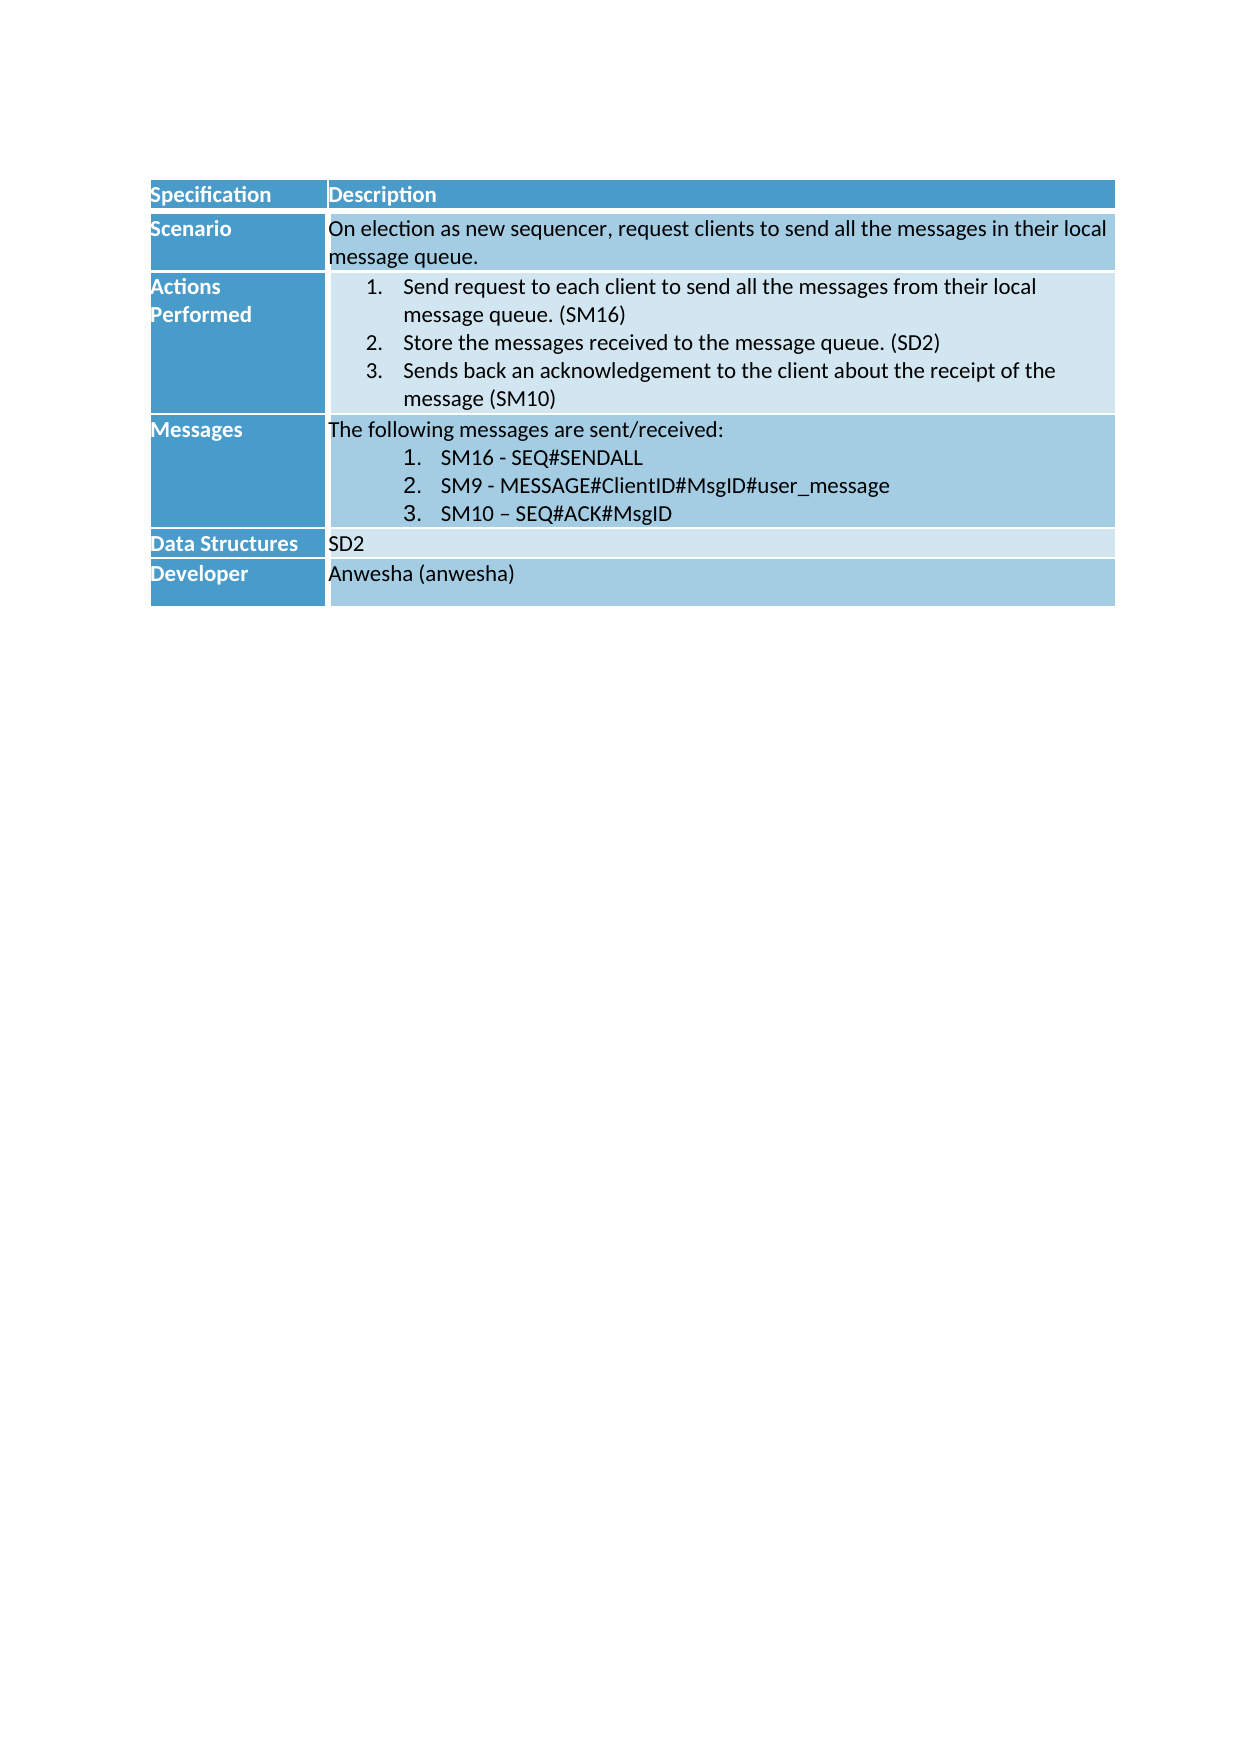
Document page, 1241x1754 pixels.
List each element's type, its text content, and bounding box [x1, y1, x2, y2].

table_cell Messages [151, 415, 325, 527]
table_cell Send request to each client to send all the messages from their local message queue. (SM16) Store the messages received to the message queue. (SD2) Sends back an acknowledgement to the client about the receipt of the message (SM10) [331, 273, 1115, 413]
table_cell On election as new sequencer, request clients to send all the messages in their local message queue. [331, 214, 1115, 270]
table_cell The following messages are sent/received: SM16 - SEQ#SENDALL SM9 - MESSAGE#ClientID#MsgID#user_message SM10 – SEQ#ACK#MsgID [331, 415, 1115, 527]
table_cell Developer [151, 559, 325, 606]
table_cell Actions Performed [151, 273, 325, 413]
table_cell SD2 [331, 529, 1115, 557]
table_header Description [329, 180, 1115, 208]
table_cell Anwesha (anwesha) [331, 559, 1115, 606]
table_cell Scenario [151, 214, 325, 270]
table_header Specification [151, 180, 327, 208]
table_cell Data Structures [151, 529, 325, 557]
